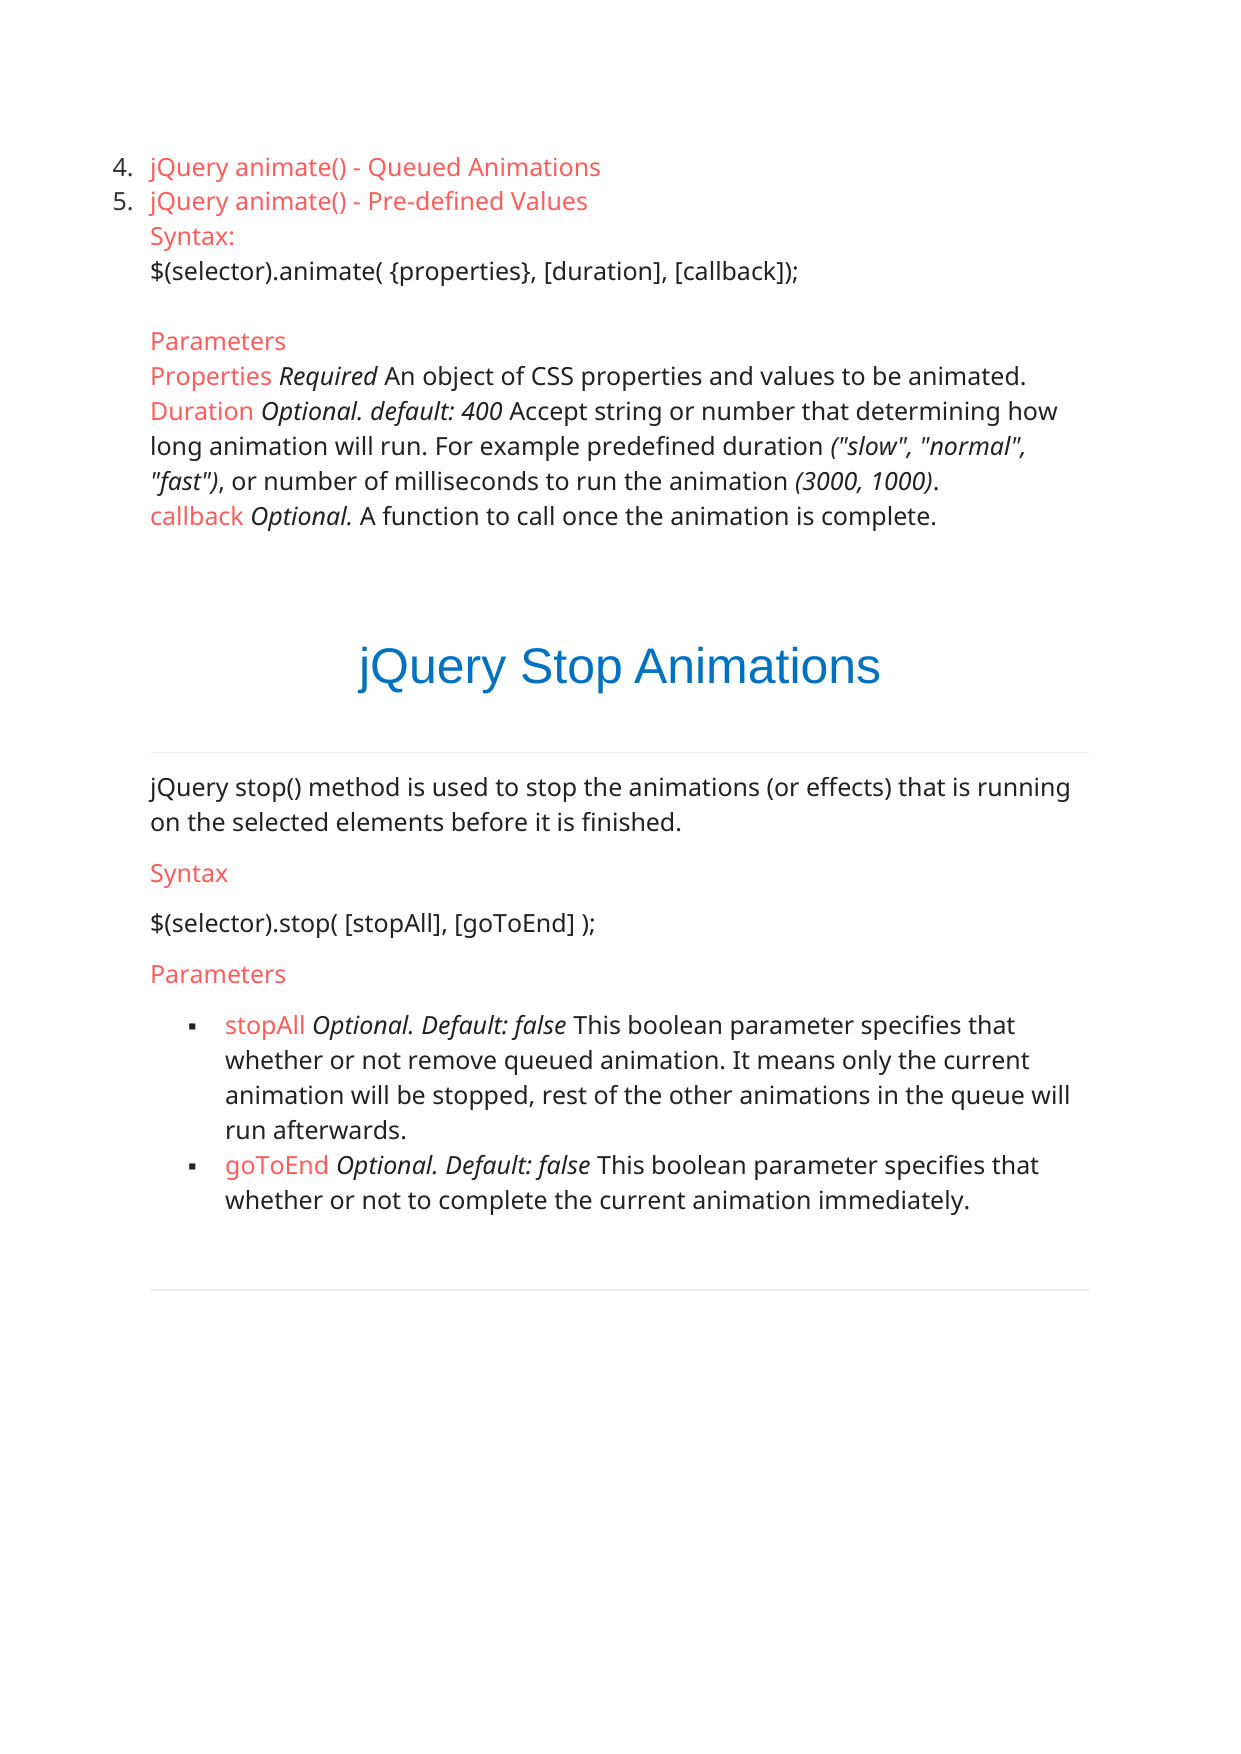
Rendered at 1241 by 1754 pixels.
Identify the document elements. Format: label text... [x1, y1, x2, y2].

text $(selector).animate( {properties}, [duration], [callback]); [150, 253, 1090, 288]
subtitle jQuery Stop Animations [150, 637, 1090, 694]
text Syntax [150, 854, 1090, 889]
text Duration Optional. default: 400 Accept string or number that determining how long animation will run. For example predefined duration ("slow", "normal", "fast"), or number of milliseconds to run the animation (3000, 1000). [150, 393, 1090, 498]
text jQuery stop() method is used to stop the animations (or effects) that is running on the selected elements before it is finished. [150, 769, 1090, 839]
text Parameters [150, 956, 1090, 991]
list jQuery animate() - Queued Animations [112, 150, 1090, 184]
list stopAll Optional. Default: false This boolean parameter specifies that whether or not remove queued animation. It means only the current animation will be stopped, rest of the other animations in the queue will run afterwards. [187, 1006, 1090, 1146]
text callback Optional. A function to call once the animation is complete. [150, 498, 1090, 533]
text Syntax: [150, 218, 1090, 253]
list jQuery animate() - Pre-defined Values [112, 184, 1090, 218]
text $(selector).stop( [stopAll], [goToEnd] ); [150, 905, 1090, 940]
text Properties Required An object of CSS properties and values to be animated. [150, 358, 1090, 393]
text Parameters [150, 323, 1090, 358]
list goToEnd Optional. Default: false This boolean parameter specifies that whether or not to complete the current animation immediately. [187, 1146, 1090, 1216]
